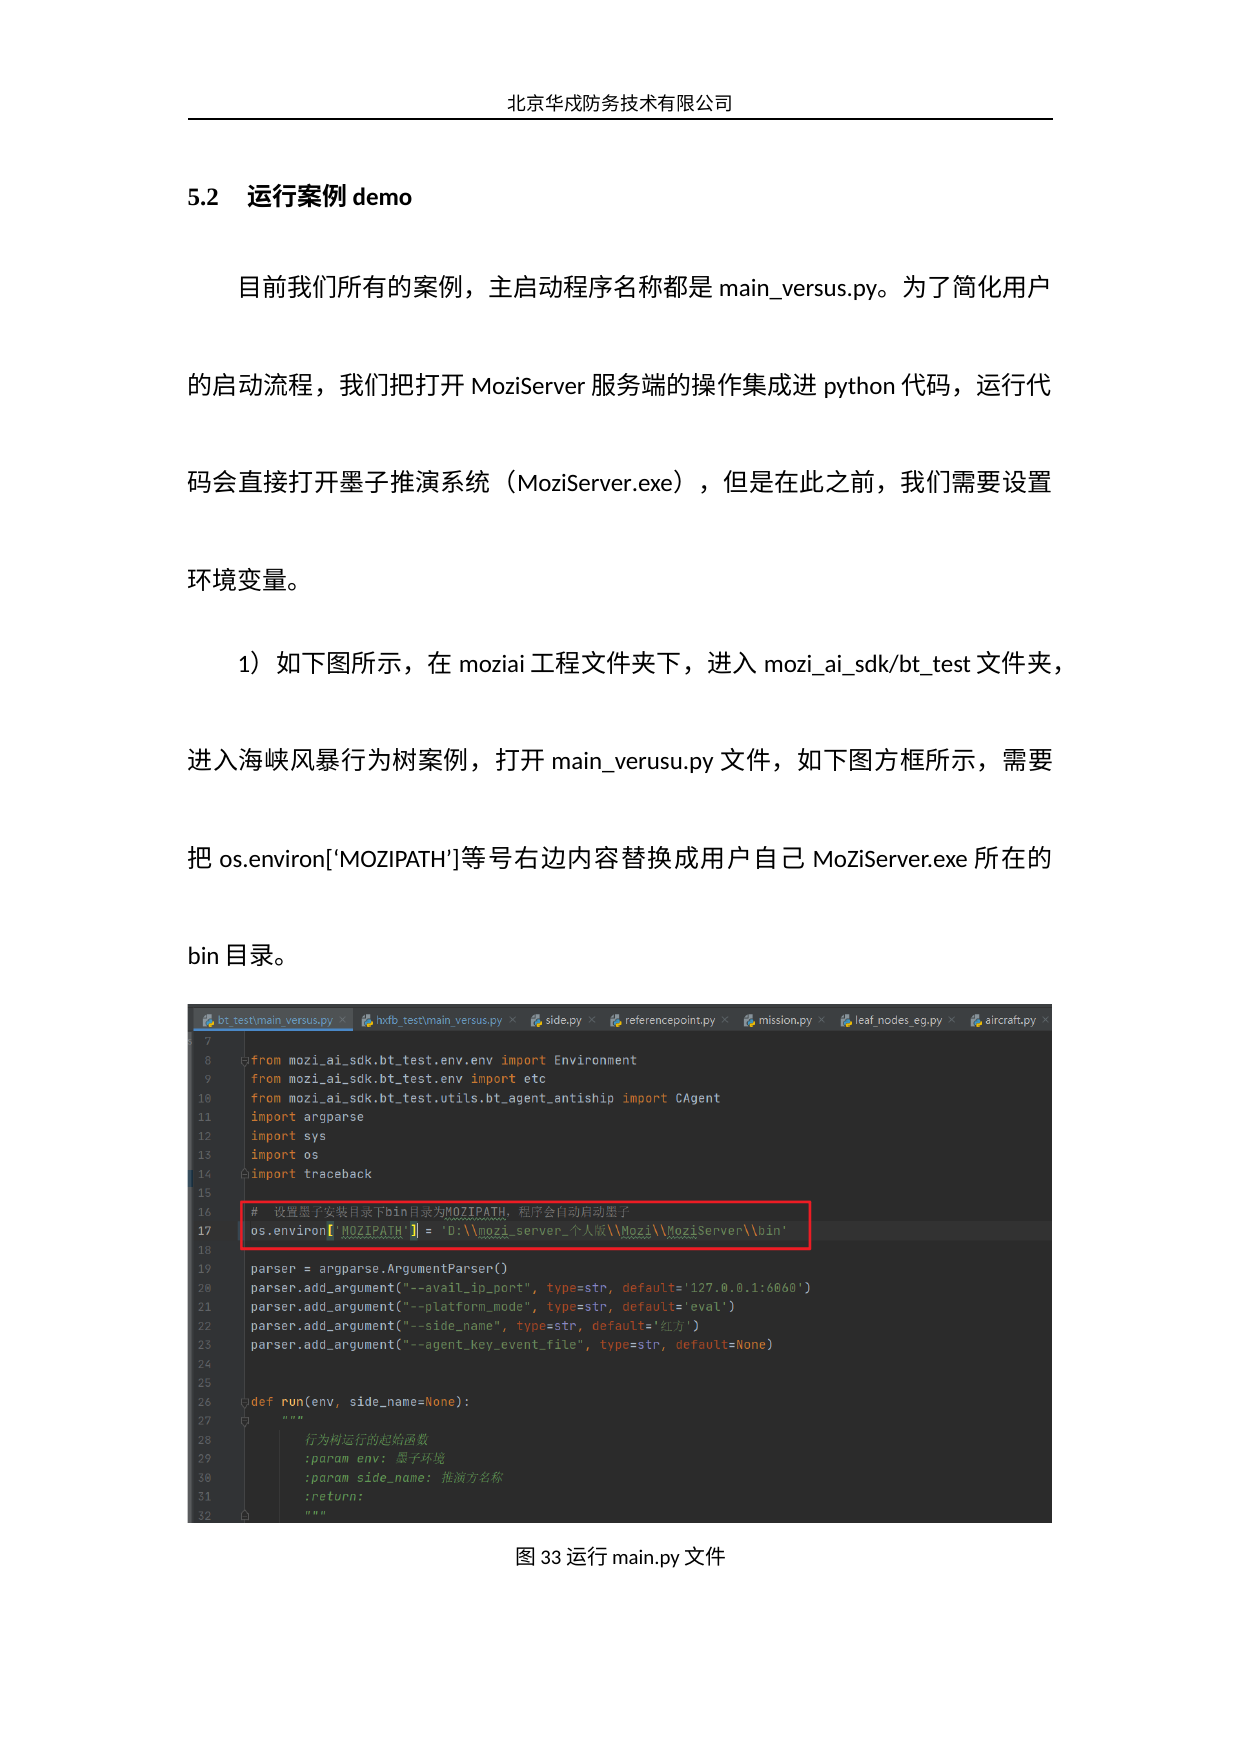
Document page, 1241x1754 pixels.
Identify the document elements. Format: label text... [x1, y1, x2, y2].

picture [187, 1004, 1052, 1523]
text 目前我们所有的案例，主启动程序名称都是main_versus.py。为了简化用户的启动流程，我们把打开MoziServer服务端的操作集成进python代码，运行代码会直接打开墨子推演系统（MoziServer.exe），但是在此之前，我们需要设置环境变量。 [187, 253, 1053, 611]
text 1）如下图所示，在moziai工程文件夹下，进入mozi_ai_sdk/bt_test文件夹，进入海峡风暴行为树案例，打开main_verusu.py 文件，如下图方框所示，需要把os.environ[‘MOZIPATH’]等号右边内容替换成用户自己MoZiServer.exe所在的bin目录。 [187, 629, 1053, 986]
subtitle 运行案例demo [187, 162, 1053, 227]
